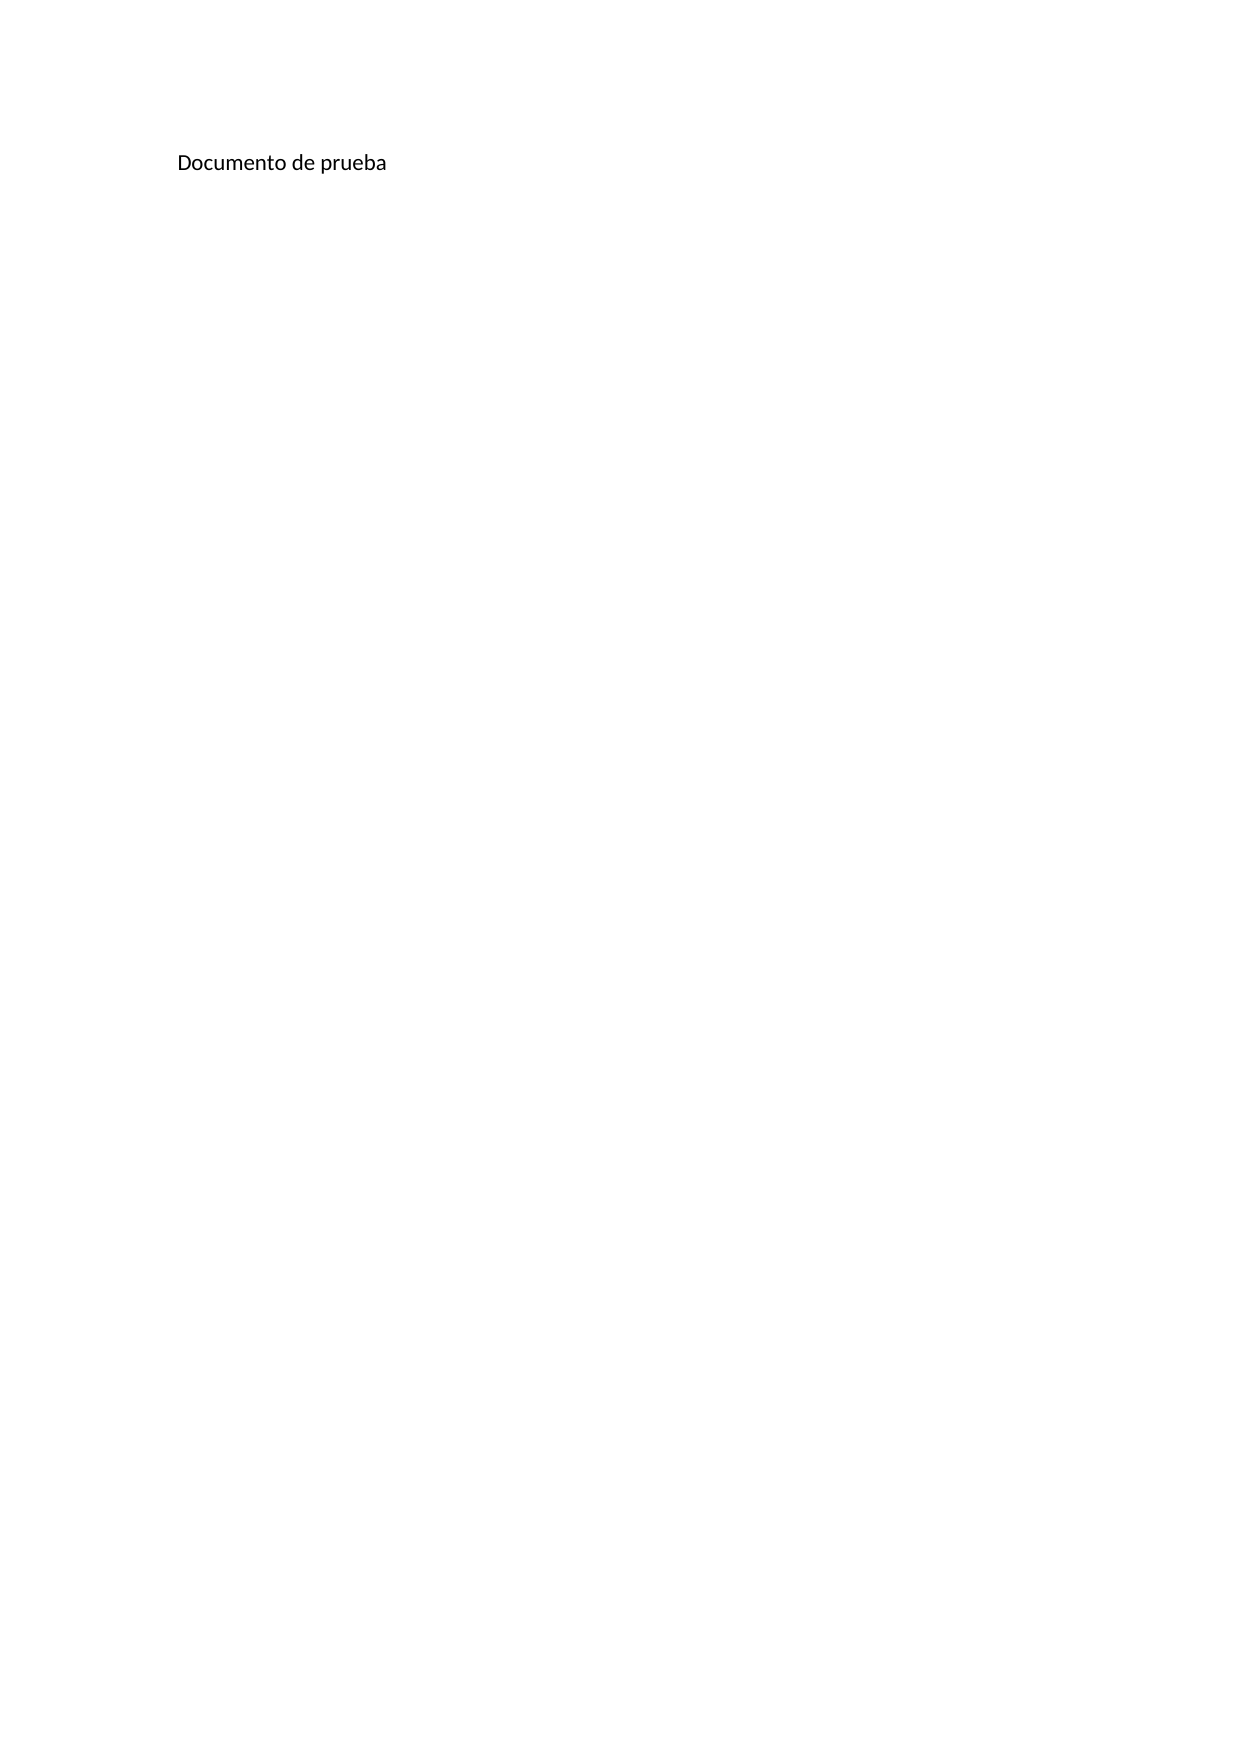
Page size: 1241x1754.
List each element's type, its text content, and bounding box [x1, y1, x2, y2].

text Documento de prueba [177, 148, 1063, 176]
